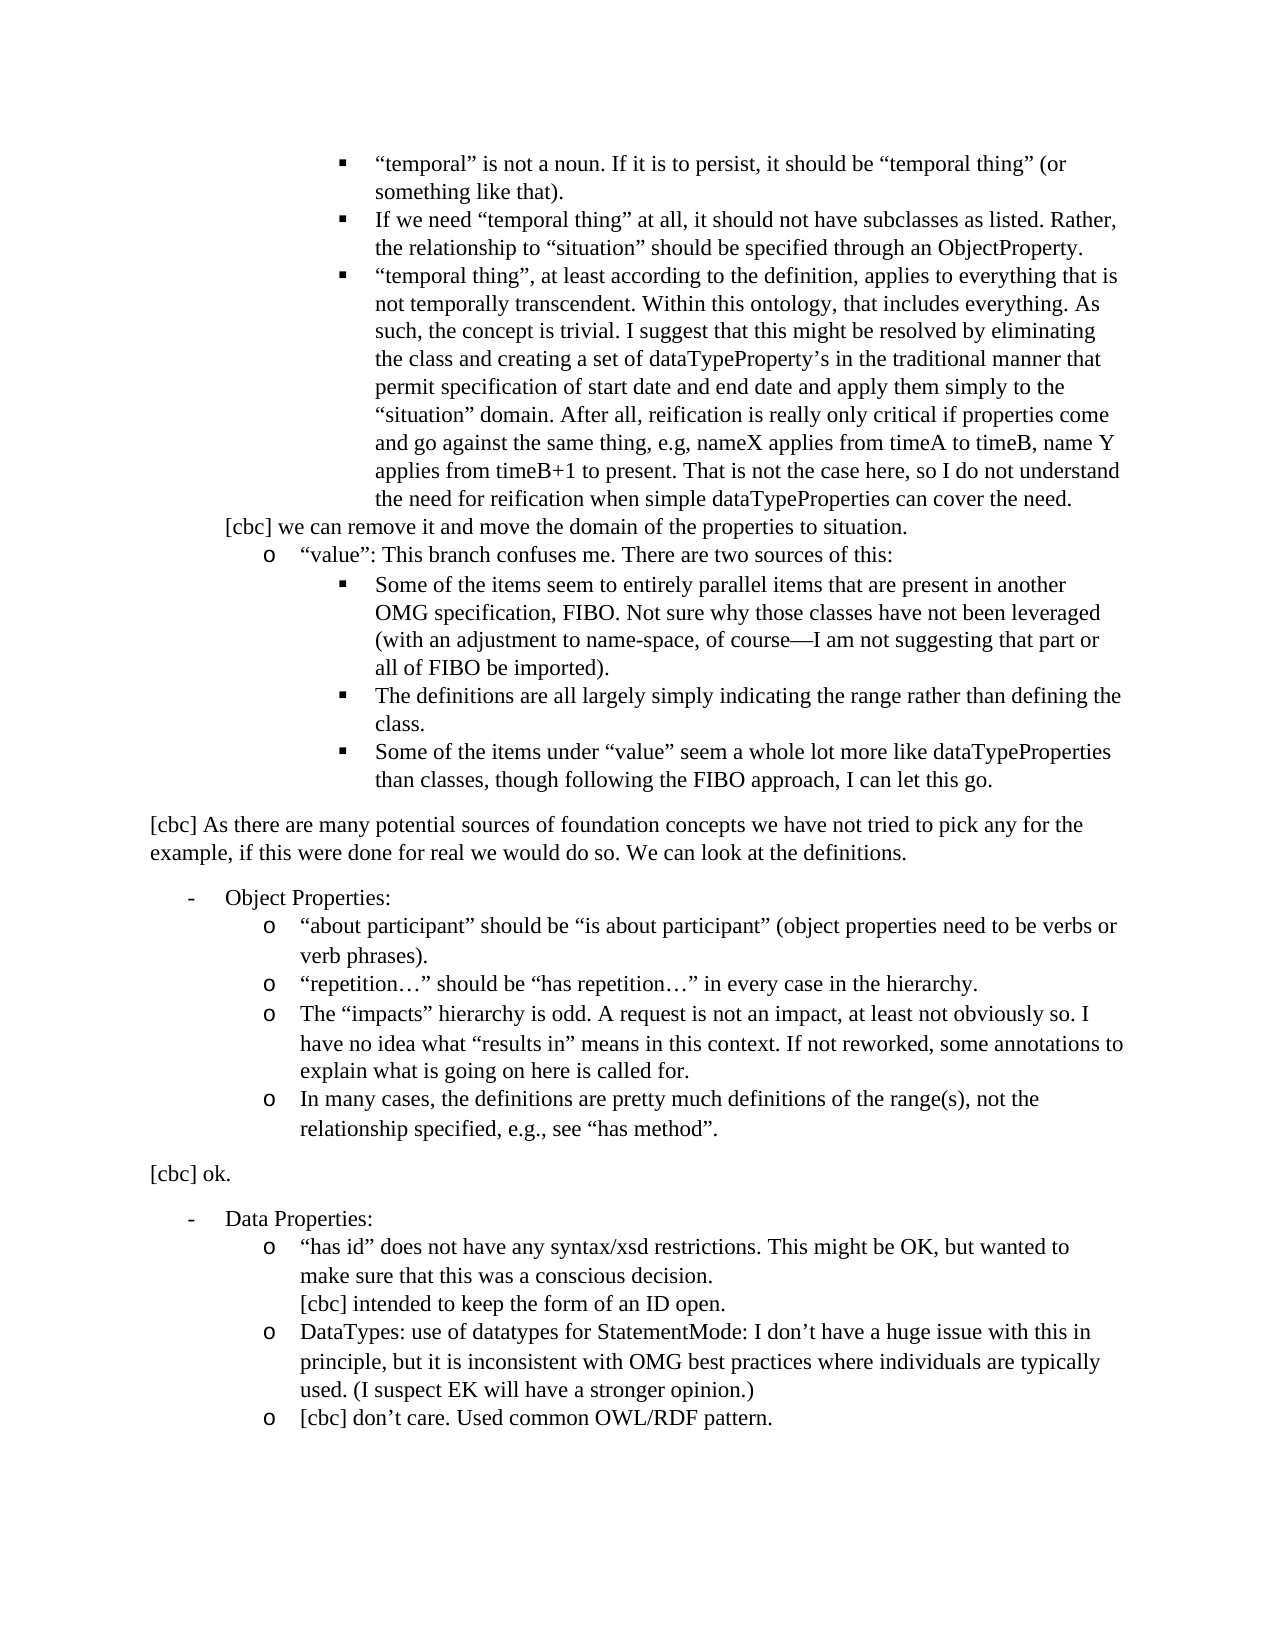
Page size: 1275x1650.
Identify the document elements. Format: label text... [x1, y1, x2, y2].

list “temporal” is not a noun. If it is to persist, it should be “temporal thing” (or something like that). [337, 150, 1125, 204]
list The definitions are all largely simply indicating the range rather than defining the class. [337, 682, 1125, 737]
list If we need “temporal thing” at all, it should not have subclasses as listed. Rather, the relationship to “situation” should be specified through an ObjectProperty. [337, 206, 1125, 260]
list “has id” does not have any syntax/xsd restrictions. This might be OK, but wanted to make sure that this was a conscious decision. [262, 1233, 1125, 1289]
text [cbc] ok. [150, 1160, 1125, 1186]
list “value”: This branch confuses me. There are two sources of this: [262, 541, 1125, 569]
list “temporal thing”, at least according to the definition, applies to everything that is not temporally transcendent. Within this ontology, that includes everything. As such, the concept is trivial. I suggest that this might be resolved by eliminating the class and creating a set of dataTypeProperty’s in the traditional manner that permit specification of start date and end date and apply them simply to the “situation” domain. After all, reification is really only critical if properties come and go against the same thing, e.g, nameX applies from timeA to timeB, name Y applies from timeB+1 to present. That is not the case here, so I do not understand the need for reification when simple dataTypeProperties can cover the need. [337, 262, 1125, 511]
list Some of the items under “value” seem a whole lot more like dataTypeProperties than classes, though following the FIBO approach, I can let this go. [337, 738, 1125, 792]
list Object Properties: [187, 884, 1125, 911]
list [cbc] don’t care. Used common OWL/RDF pattern. [262, 1404, 1125, 1432]
text [cbc] As there are many potential sources of foundation concepts we have not tried to pick any for the example, if this were done for real we would do so. We can look at the definitions. [150, 811, 1125, 866]
list In many cases, the definitions are pretty much definitions of the range(s), not the relationship specified, e.g., see “has method”. [262, 1085, 1125, 1142]
list Data Properties: [187, 1205, 1125, 1231]
list “repetition…” should be “has repetition…” in every case in the hierarchy. [262, 970, 1125, 998]
list Some of the items seem to entirely parallel items that are present in another OMG specification, FIBO. Not sure why those classes have not been leveraged (with an adjustment to name-space, of course—I am not suggesting that part or all of FIBO be imported). [337, 571, 1125, 681]
list DataTypes: use of datatypes for StatementMode: I don’t have a huge issue with this in principle, but it is inconsistent with OMG best practices where individuals are typically used. (I suspect EK will have a stronger opinion.) [262, 1318, 1125, 1402]
list The “impacts” hierarchy is odd. A request is not an impact, at least not obviously so. I have no idea what “results in” means in this context. If not reworked, some annotations to explain what is going on here is called for. [262, 1000, 1125, 1084]
list [cbc] intended to keep the form of an ID open. [300, 1291, 1125, 1317]
list “about participant” should be “is about participant” (object properties need to be verbs or verb phrases). [262, 912, 1125, 968]
list [cbc] we can remove it and move the domain of the properties to situation. [225, 513, 1125, 539]
